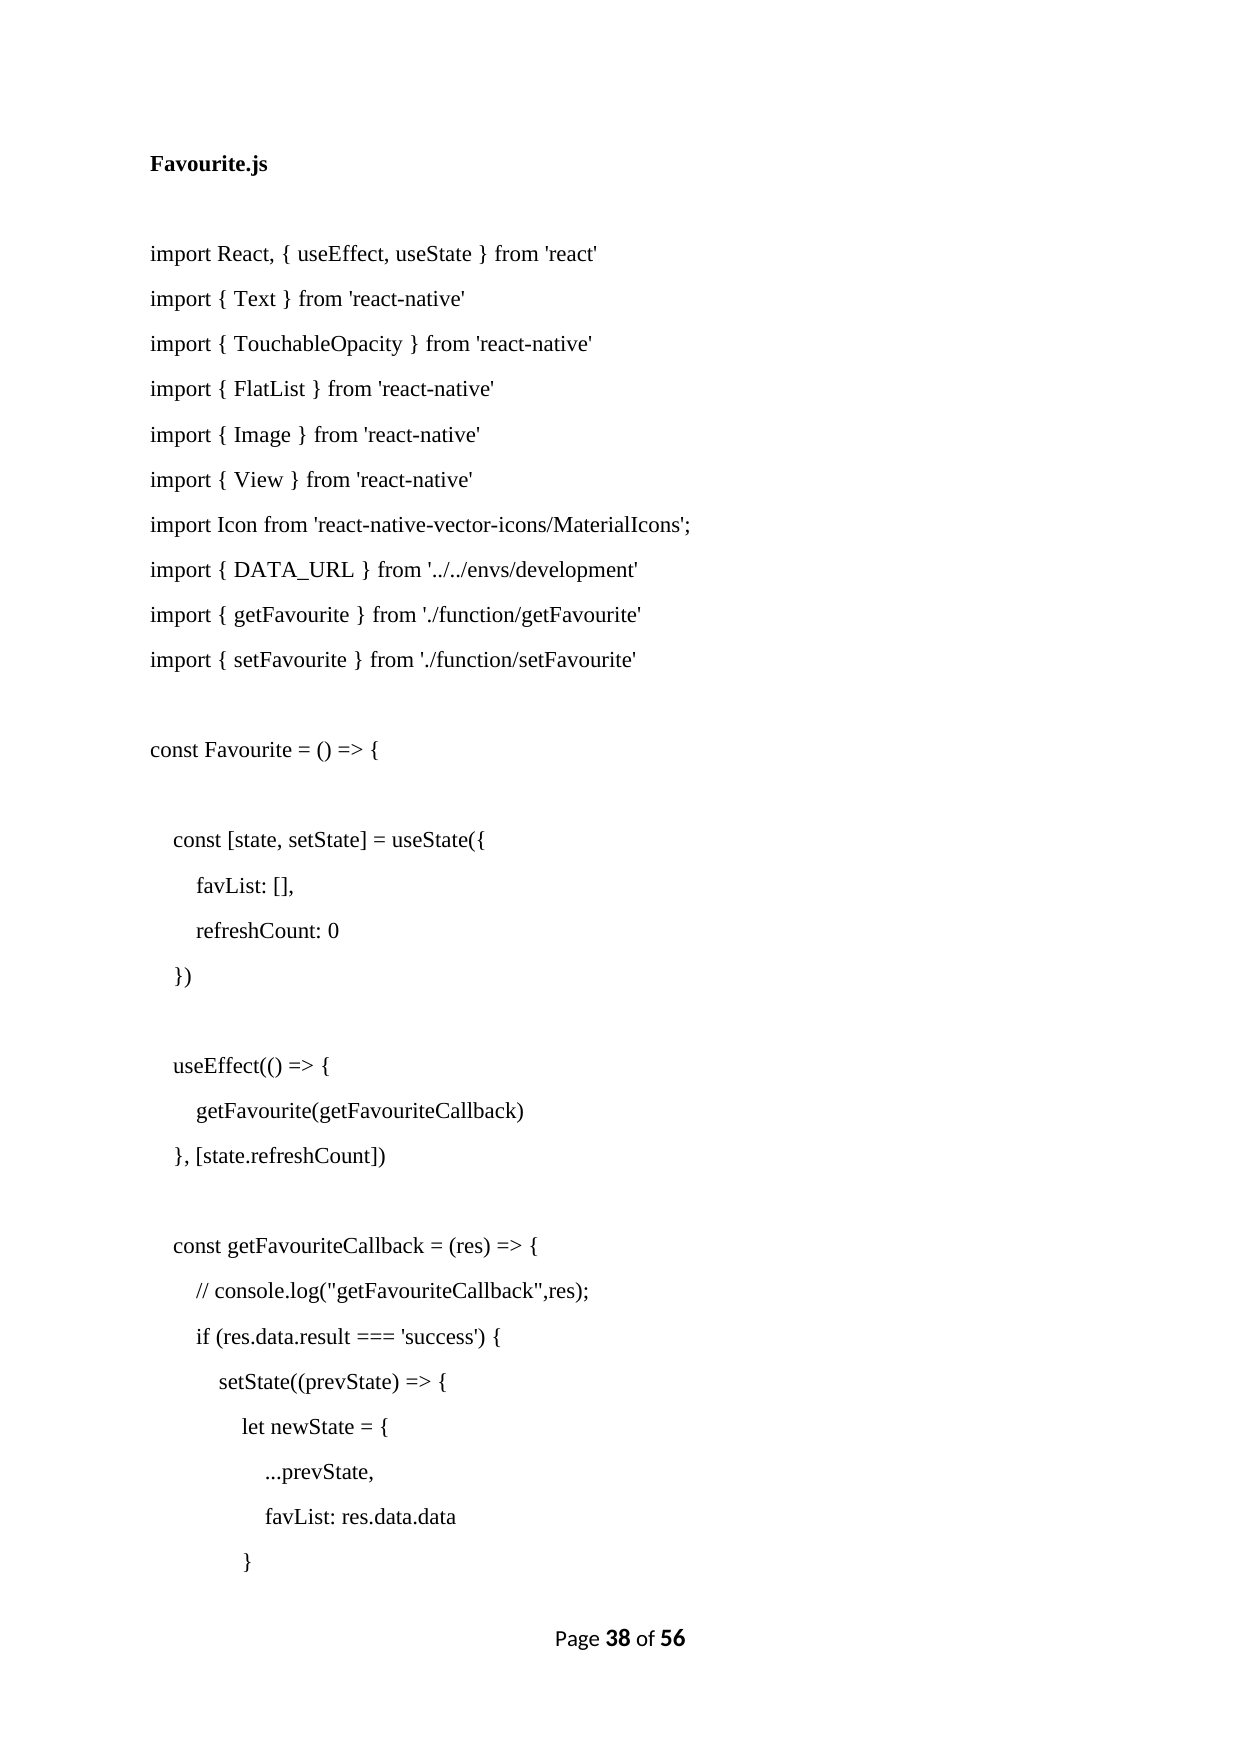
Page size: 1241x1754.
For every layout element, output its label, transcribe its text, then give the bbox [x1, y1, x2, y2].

text setState((prevState) => { [150, 1368, 1090, 1394]
text getFavourite(getFavouriteCallback) [150, 1097, 1090, 1123]
text import { View } from 'react-native' [150, 466, 1090, 492]
text import { getFavourite } from './function/getFavourite' [150, 601, 1090, 627]
text import { FlatList } from 'react-native' [150, 376, 1090, 402]
text import { Image } from 'react-native' [150, 421, 1090, 447]
text let newState = { [150, 1413, 1090, 1439]
text // console.log("getFavouriteCallback",res); [150, 1278, 1090, 1304]
text } [150, 1548, 1090, 1574]
text import React, { useEffect, useState } from 'react' [150, 240, 1090, 267]
text const getFavouriteCallback = (res) => { [150, 1232, 1090, 1259]
text import { setFavourite } from './function/setFavourite' [150, 646, 1090, 672]
text refreshCount: 0 [150, 917, 1090, 943]
text ...prevState, [150, 1458, 1090, 1484]
text import { DATA_URL } from '../../envs/development' [150, 556, 1090, 582]
text favList: res.data.data [150, 1503, 1090, 1529]
text favList: [], [150, 872, 1090, 898]
text import { TouchableOpacity } from 'react-native' [150, 330, 1090, 357]
text const [state, setState] = useState({ [150, 827, 1090, 853]
text }) [150, 962, 1090, 988]
text useEffect(() => { [150, 1052, 1090, 1078]
text Favourite.js [150, 150, 1090, 176]
text const Favourite = () => { [150, 736, 1090, 763]
text }, [state.refreshCount]) [150, 1142, 1090, 1169]
text import Icon from 'react-native-vector-icons/MaterialIcons'; [150, 511, 1090, 537]
text if (res.data.result === 'success') { [150, 1323, 1090, 1349]
text import { Text } from 'react-native' [150, 285, 1090, 312]
